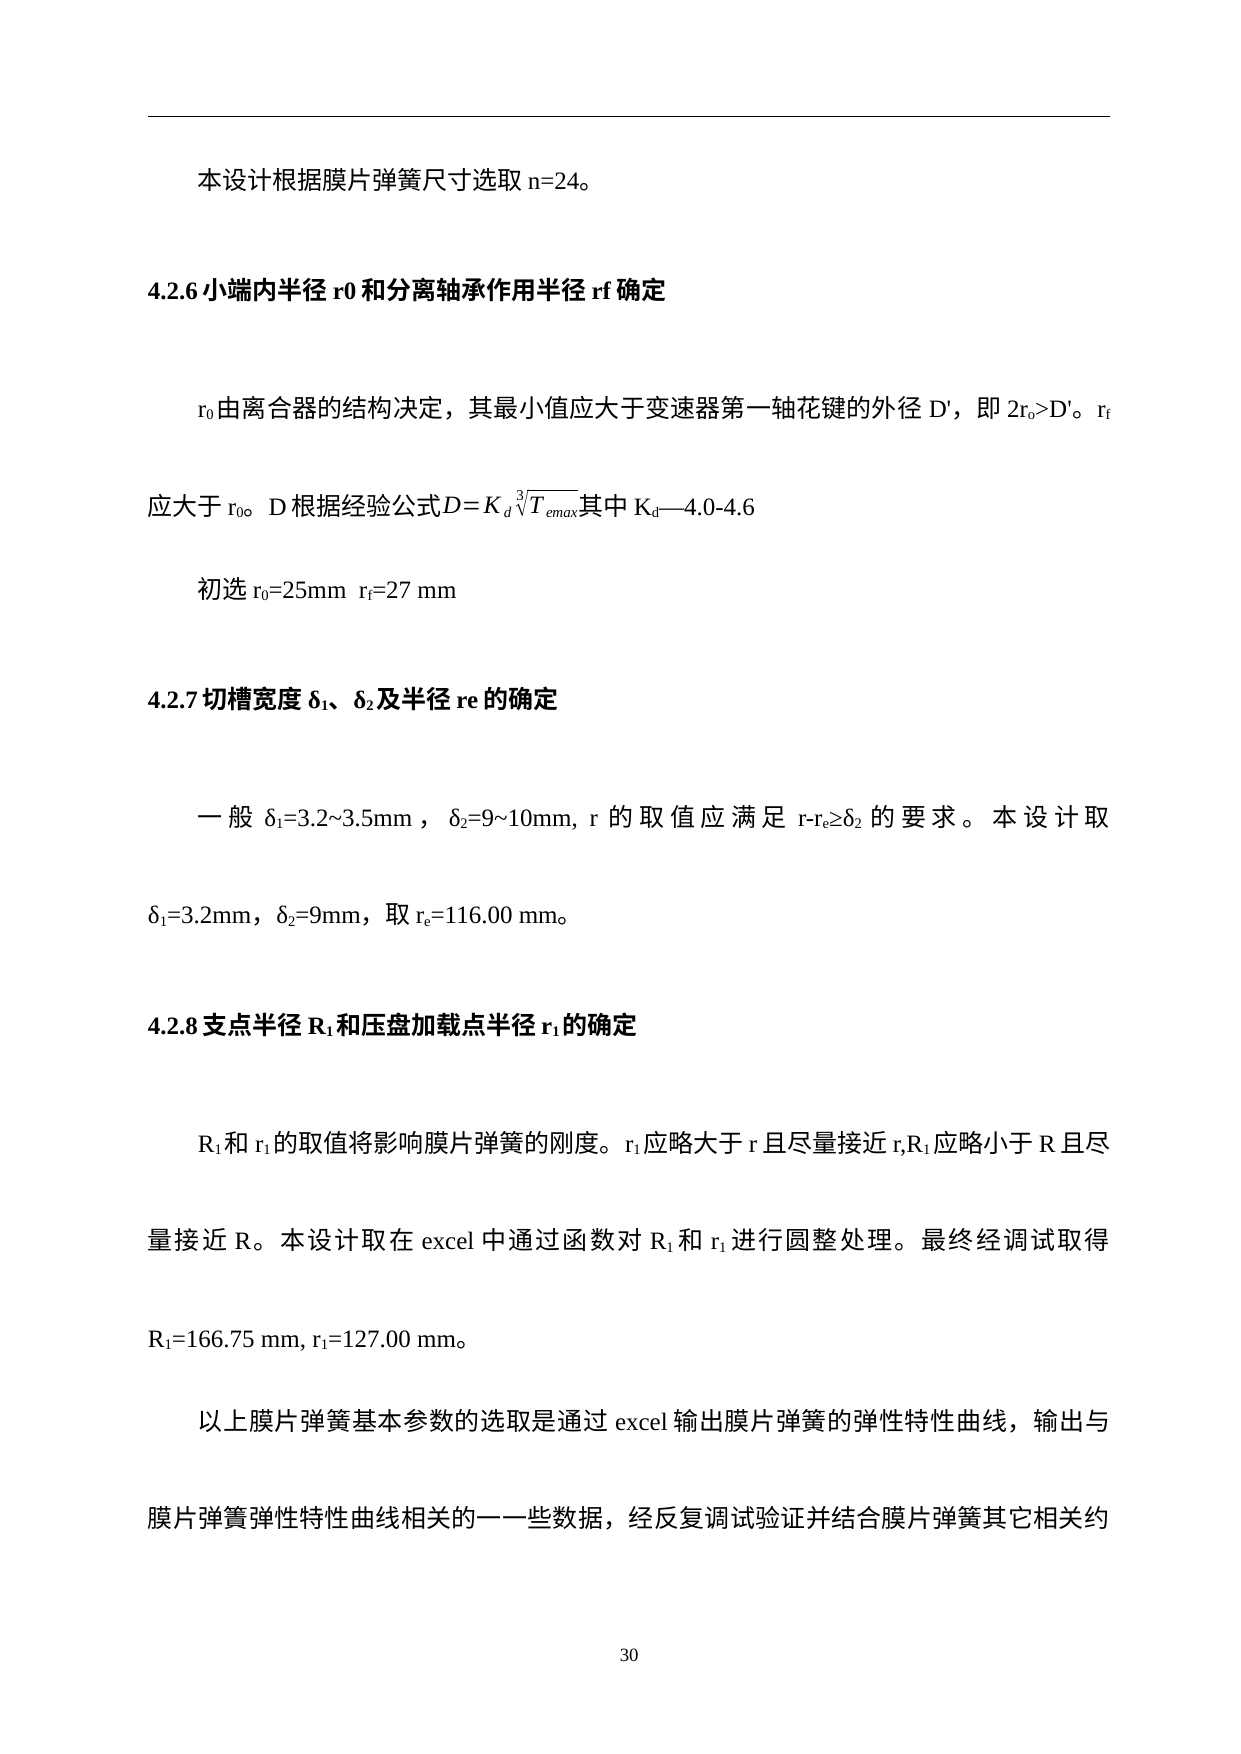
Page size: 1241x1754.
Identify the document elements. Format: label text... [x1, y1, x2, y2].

text 初选r0=25mm rf=27 mm [148, 555, 1110, 620]
text 本设计根据膜片弹簧尺寸选取n=24。 [148, 146, 1110, 211]
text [148, 1387, 1110, 1549]
subtitle 4.2.8支点半径R1和压盘加载点半径r1的确定 [148, 991, 1110, 1056]
text R1和r1的取值将影响膜片弹簧的刚度。r1应略大于r且尽量接近r,R1应略小于R且尽量接近R。本设计取在excel中通过函数对R1和r1进行圆整处理。最终经调试取得R1=166.75 mm, r1=127.00 mm。 [148, 1109, 1110, 1369]
text r0由离合器的结构决定，其最小值应大于变速器第一轴花键的外径D'，即2ro>D'。rf应大于r0。D根据经验公式其中Kd—4.0-4.6 [148, 374, 1110, 537]
subtitle 4.2.7切槽宽度δ1、δ2及半径re的确定 [148, 665, 1110, 730]
subtitle 4.2.6小端内半径r0和分离轴承作用半径rf确定 [148, 256, 1110, 321]
text 一般δ1=3.2~3.5mm，δ2=9~10mm, r的取值应满足r-re≥δ2的要求。本设计取δ1=3.2mm，δ2=9mm，取re=116.00 mm。 [148, 783, 1110, 946]
